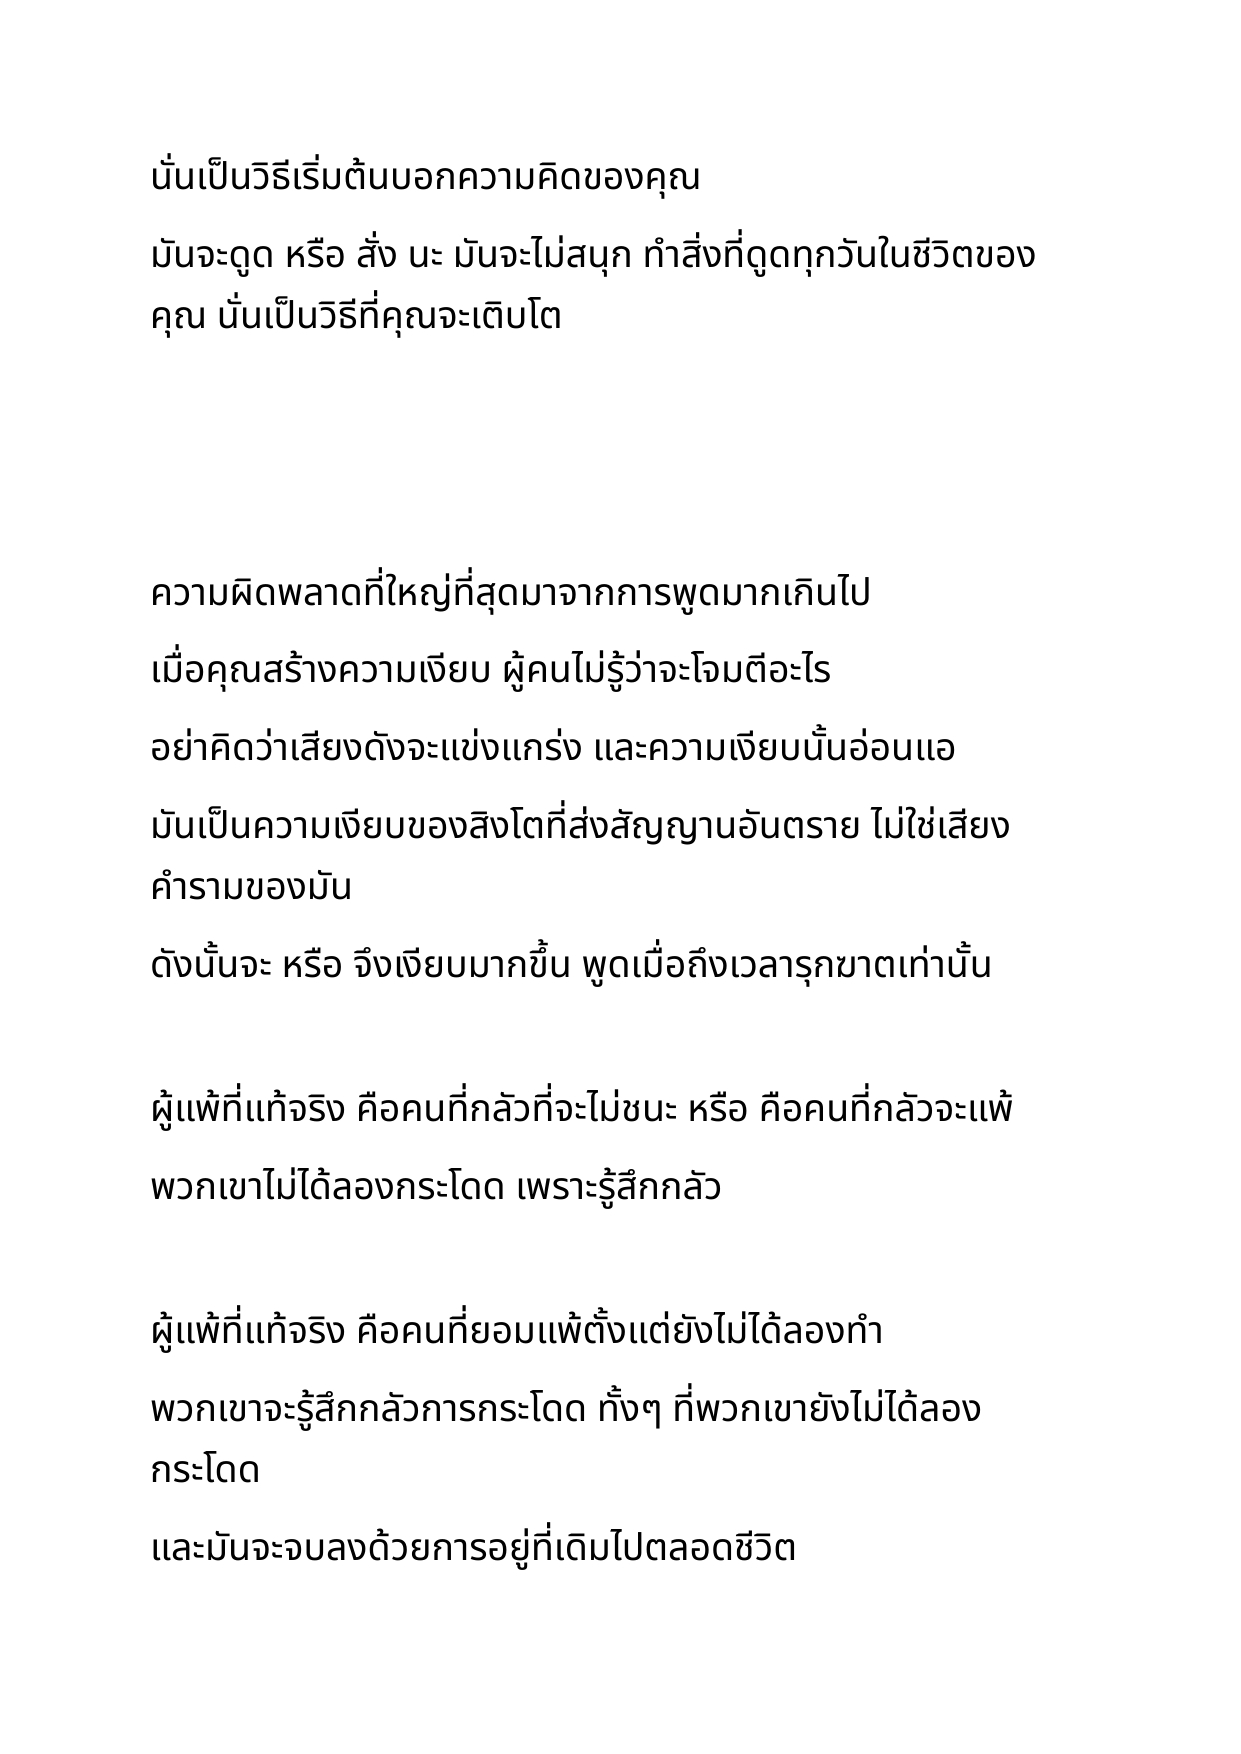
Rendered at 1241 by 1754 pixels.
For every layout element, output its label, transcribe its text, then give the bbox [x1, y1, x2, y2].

text พวกเขาไม่ได้ลองกระโดด เพราะรู้สึกกลัว [150, 1159, 1090, 1216]
text มันเป็นความเงียบของสิงโตที่ส่งสัญญานอันตราย ไม่ใช่เสียงคำรามของมัน [150, 799, 1090, 916]
text ผู้แพ้ที่แท้จริง คือคนที่กลัวที่จะไม่ชนะ หรือ คือคนที่กลัวจะแพ้ [150, 1082, 1090, 1138]
text ผู้แพ้ที่แท้จริง คือคนที่ยอมแพ้ตั้งแต่ยังไม่ได้ลองทำ [150, 1303, 1090, 1360]
text นั่นเป็นวิธีเริ่มต้นบอกความคิดของคุณ [150, 150, 1090, 207]
text อย่าคิดว่าเสียงดังจะแข่งแกร่ง และความเงียบนั้นอ่อนแอ [150, 721, 1090, 777]
text มันจะดูด หรือ สั่ง นะ มันจะไม่สนุก ทำสิ่งที่ดูดทุกวันในชีวิตของคุณ นั่นเป็นวิธีที่คุณจะเติบโต [150, 228, 1090, 346]
text ความผิดพลาดที่ใหญ่ที่สุดมาจากการพูดมากเกินไป [150, 565, 1090, 622]
text ดังนั้นจะ หรือ จึงเงียบมากขึ้น พูดเมื่อถึงเวลารุกฆาตเท่านั้น [150, 938, 1090, 994]
text พวกเขาจะรู้สึกกลัวการกระโดด ทั้งๆ ที่พวกเขายังไม่ได้ลองกระโดด [150, 1381, 1090, 1499]
text เมื่อคุณสร้างความเงียบ ผู้คนไม่รู้ว่าจะโจมตีอะไร [150, 643, 1090, 700]
text และมันจะจบลงด้วยการอยู่ที่เดิมไปตลอดชีวิต [150, 1520, 1090, 1577]
